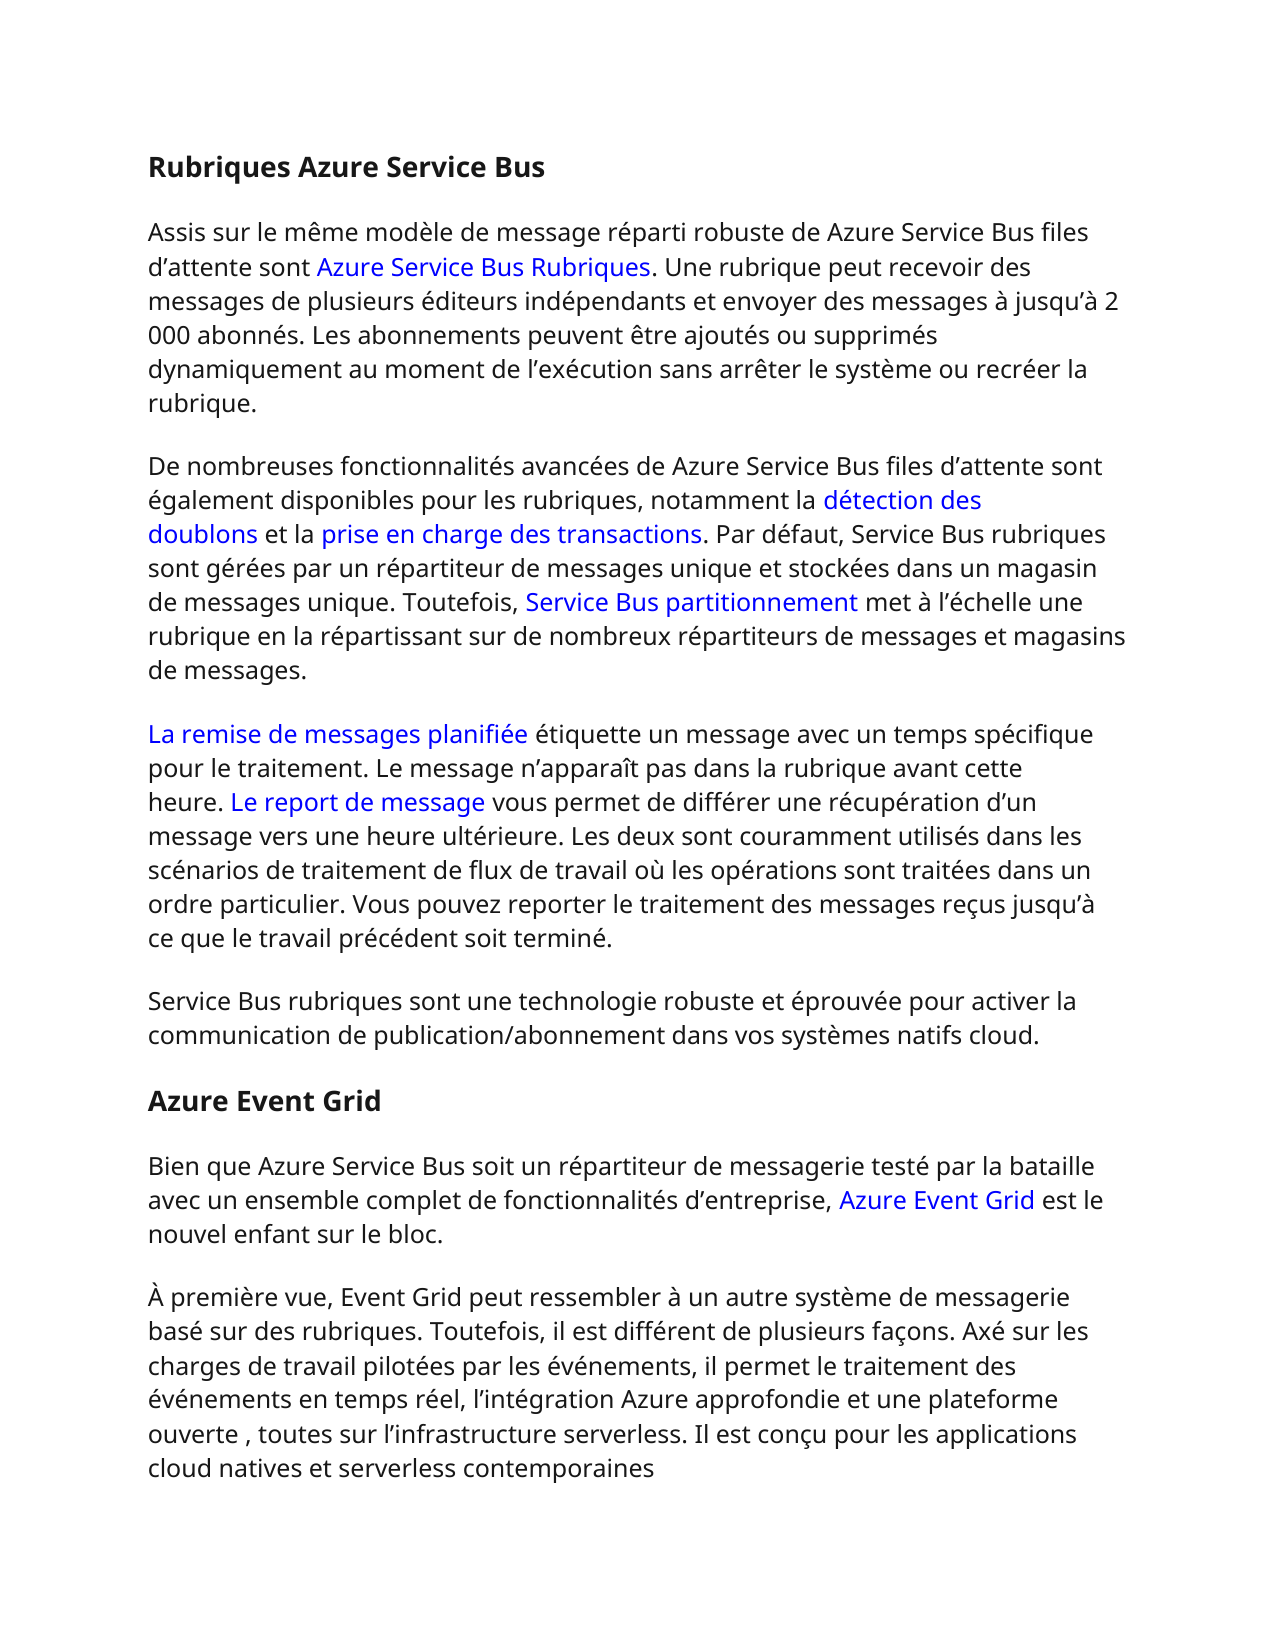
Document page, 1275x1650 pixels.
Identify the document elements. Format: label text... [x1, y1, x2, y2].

text La remise de messages planifiée étiquette un message avec un temps spécifique pour le traitement. Le message n’apparaît pas dans la rubrique avant cette heure. Le report de message vous permet de différer une récupération d’un message vers une heure ultérieure. Les deux sont couramment utilisés dans les scénarios de traitement de flux de travail où les opérations sont traitées dans un ordre particulier. Vous pouvez reporter le traitement des messages reçus jusqu’à ce que le travail précédent soit terminé. [148, 716, 1127, 955]
text De nombreuses fonctionnalités avancées de Azure Service Bus files d’attente sont également disponibles pour les rubriques, notamment la détection des doublons et la prise en charge des transactions. Par défaut, Service Bus rubriques sont gérées par un répartiteur de messages unique et stockées dans un magasin de messages unique. Toutefois, Service Bus partitionnement met à l’échelle une rubrique en la répartissant sur de nombreux répartiteurs de messages et magasins de messages. [148, 449, 1127, 687]
text Assis sur le même modèle de message réparti robuste de Azure Service Bus files d’attente sont Azure Service Bus Rubriques. Une rubrique peut recevoir des messages de plusieurs éditeurs indépendants et envoyer des messages à jusqu’à 2 000 abonnés. Les abonnements peuvent être ajoutés ou supprimés dynamiquement au moment de l’exécution sans arrêter le système ou recréer la rubrique. [148, 215, 1127, 419]
text À première vue, Event Grid peut ressembler à un autre système de messagerie basé sur des rubriques. Toutefois, il est différent de plusieurs façons. Axé sur les charges de travail pilotées par les événements, il permet le traitement des événements en temps réel, l’intégration Azure approfondie et une plateforme ouverte , toutes sur l’infrastructure serverless. Il est conçu pour les applications cloud natives et serverless contemporaines [148, 1280, 1127, 1484]
text Service Bus rubriques sont une technologie robuste et éprouvée pour activer la communication de publication/abonnement dans vos systèmes natifs cloud. [148, 984, 1127, 1052]
text Bien que Azure Service Bus soit un répartiteur de messagerie testé par la bataille avec un ensemble complet de fonctionnalités d’entreprise, Azure Event Grid est le nouvel enfant sur le bloc. [148, 1149, 1127, 1251]
text Rubriques Azure Service Bus [148, 148, 1127, 186]
text Azure Event Grid [148, 1081, 1127, 1119]
